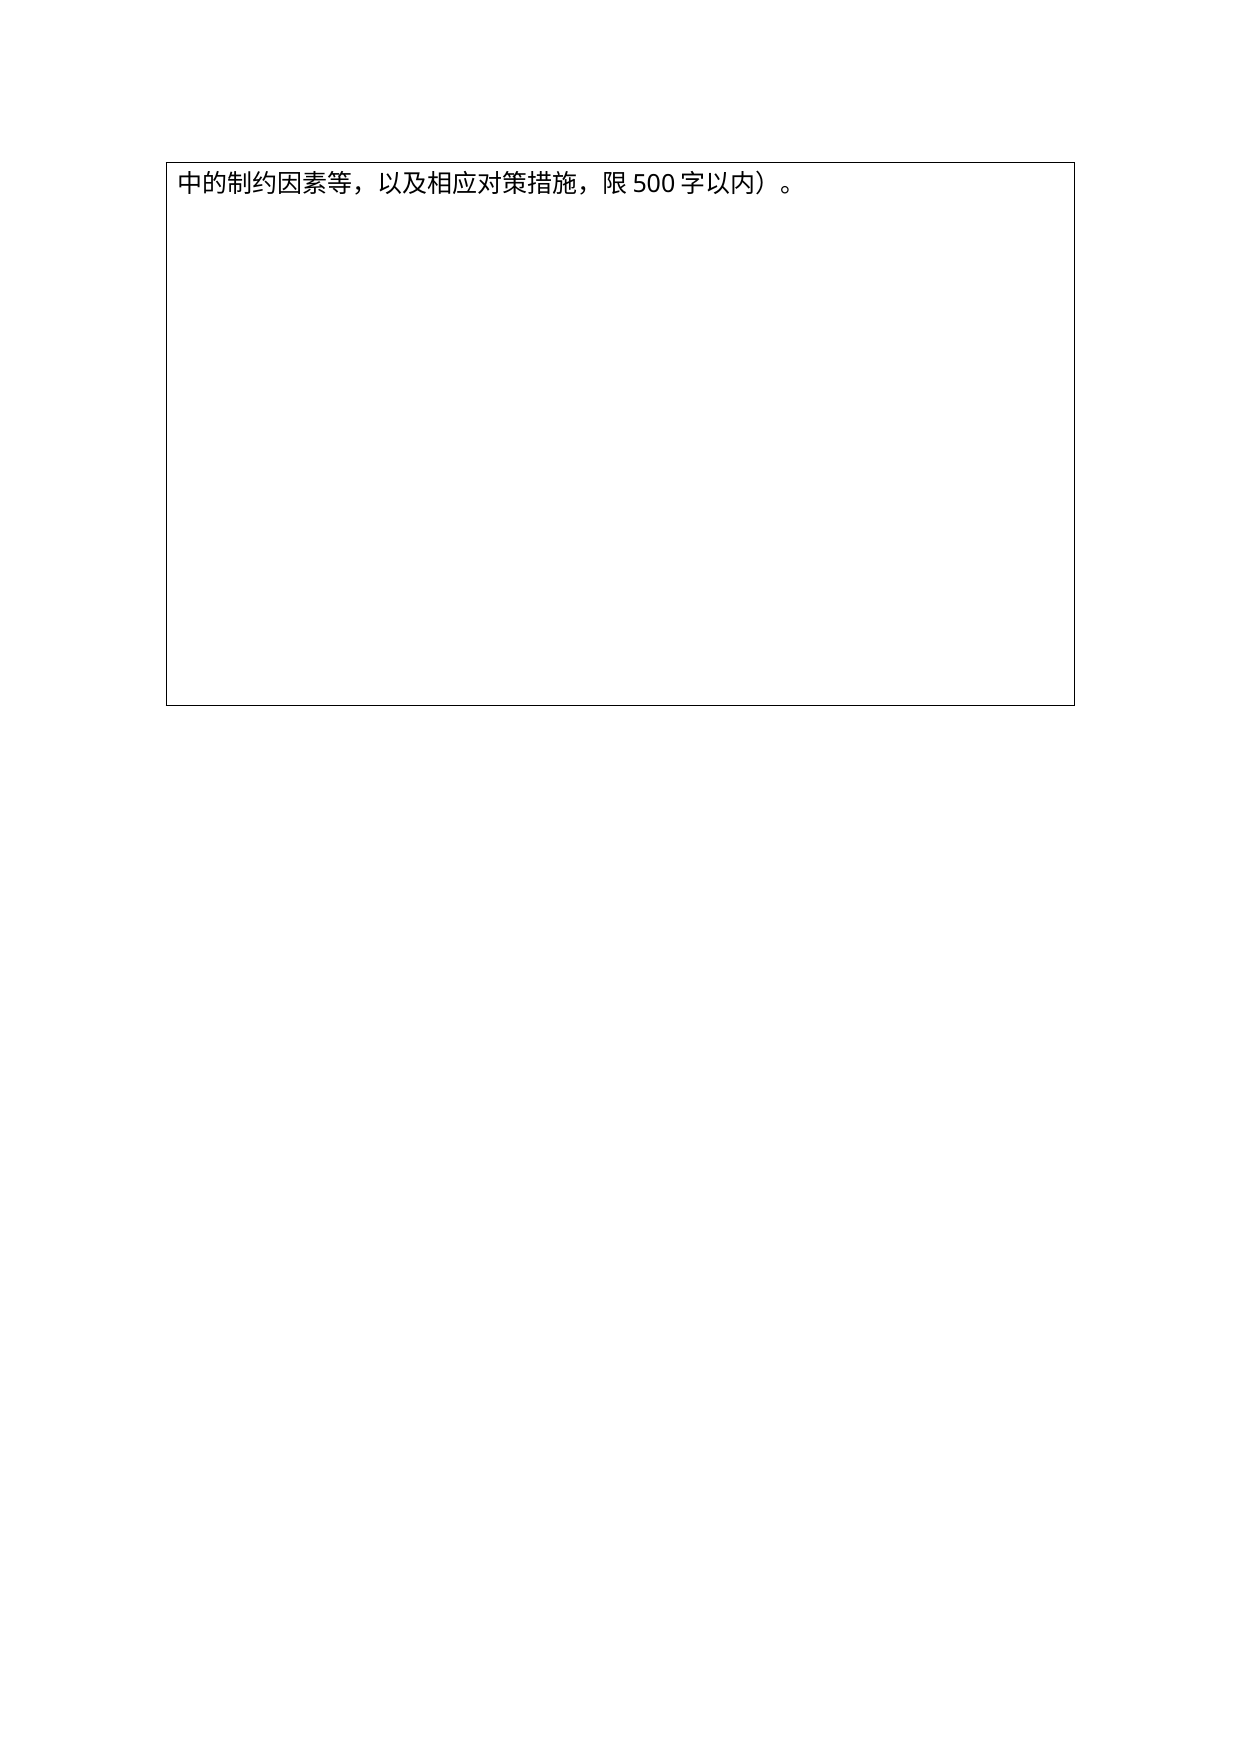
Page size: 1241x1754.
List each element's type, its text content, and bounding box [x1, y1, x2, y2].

table_cell （三）风险分析及对策（包括潜在的技术风险、市场风险、政策风险，实施过程中的制约因素等，以及相应对策措施，限500字以内）。 [167, 163, 1074, 705]
